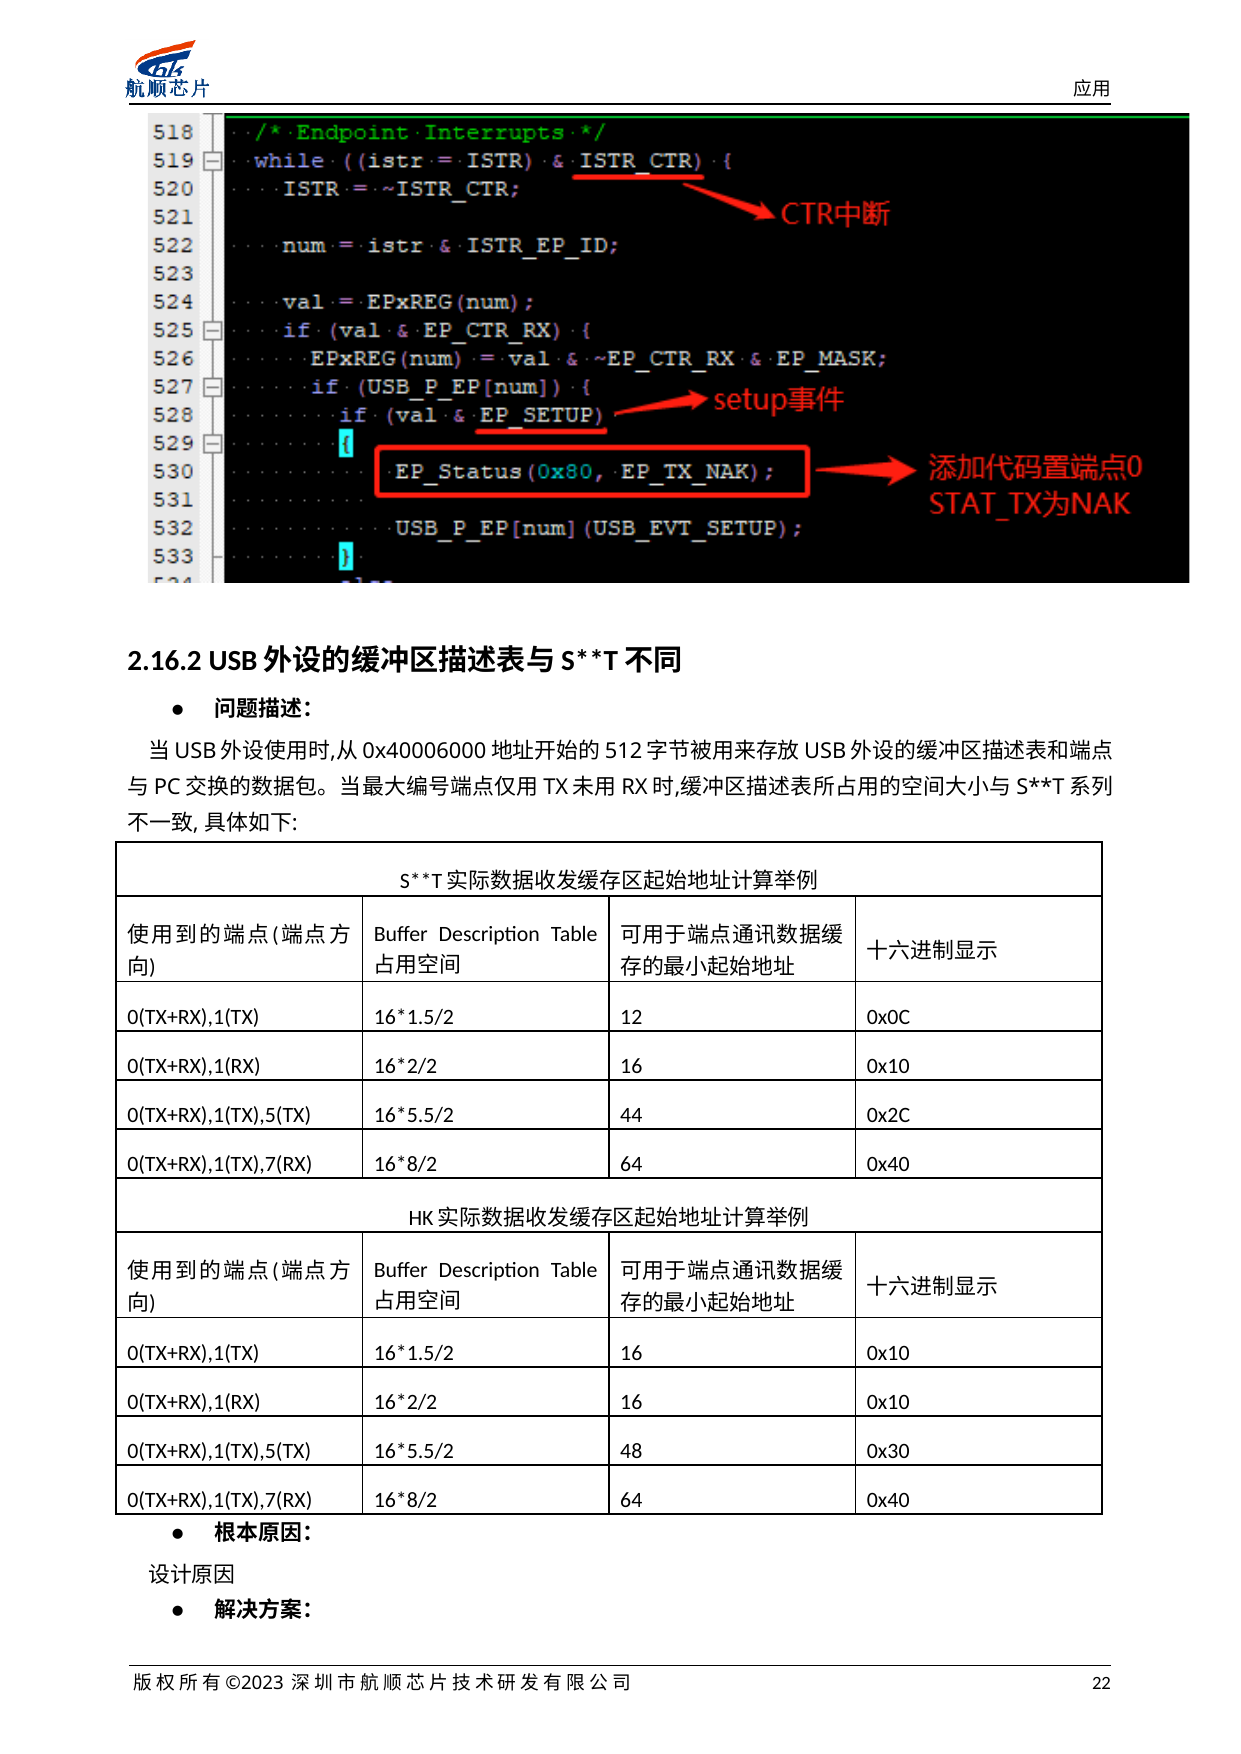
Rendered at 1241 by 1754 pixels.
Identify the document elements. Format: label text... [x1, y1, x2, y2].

table_cell 0(TX+RX),1(TX) [117, 1318, 362, 1366]
list 解决方案： [171, 1592, 1113, 1624]
table_cell 0x10 [856, 1318, 1101, 1366]
table_cell 44 [610, 1081, 855, 1128]
table_cell 16*8/2 [363, 1466, 608, 1513]
table_cell 16*8/2 [363, 1130, 608, 1177]
list 问题描述： [171, 691, 1113, 723]
table_cell 0x0C [856, 982, 1101, 1030]
table_cell 0x10 [856, 1032, 1101, 1079]
table_cell 16*2/2 [363, 1368, 608, 1415]
picture [124, 39, 210, 98]
subtitle USB外设的缓冲区描述表与S**T不同 [127, 637, 1113, 679]
table_cell Buffer Description Table 占用空间 [363, 1233, 608, 1317]
table_cell 16*5.5/2 [363, 1081, 608, 1128]
table_cell 0x30 [856, 1417, 1101, 1464]
picture [147, 113, 1190, 583]
table_cell 16*5.5/2 [363, 1417, 608, 1464]
table_cell 十六进制显示 [856, 897, 1101, 981]
table_cell 16 [610, 1318, 855, 1366]
table_header HK实际数据收发缓存区起始地址计算举例 [117, 1179, 1101, 1231]
table_cell 0x40 [856, 1130, 1101, 1177]
table_cell 0x40 [856, 1466, 1101, 1513]
table_cell 0(TX+RX),1(TX),7(RX) [117, 1130, 362, 1177]
table_cell 十六进制显示 [856, 1233, 1101, 1317]
text 当USB外设使用时,从0x40006000地址开始的512字节被用来存放USB外设的缓冲区描述表和端点与PC交换的数据包。当最大编号端点仅用TX未用RX时,缓冲区描述表所占用的空间大小与S**T系列不一致, 具体如下: [127, 733, 1113, 837]
table_cell 16 [610, 1368, 855, 1415]
table_cell 可用于端点通讯数据缓存的最小起始地址 [610, 1233, 855, 1317]
table_cell 0(TX+RX),1(TX),7(RX) [117, 1466, 362, 1513]
table_cell 16*2/2 [363, 1032, 608, 1079]
table_cell 0x2C [856, 1081, 1101, 1128]
table_cell 0(TX+RX),1(TX),5(TX) [117, 1417, 362, 1464]
text 设计原因 [127, 1557, 1113, 1588]
table_cell 16*1.5/2 [363, 1318, 608, 1366]
table_cell 可用于端点通讯数据缓存的最小起始地址 [610, 897, 855, 981]
table_cell 0(TX+RX),1(RX) [117, 1368, 362, 1415]
table_cell 48 [610, 1417, 855, 1464]
table_cell 12 [610, 982, 855, 1030]
table_cell 0x10 [856, 1368, 1101, 1415]
table_cell 0(TX+RX),1(RX) [117, 1032, 362, 1079]
list 根本原因： [171, 1515, 1113, 1546]
table_cell 16*1.5/2 [363, 982, 608, 1030]
table_cell 0(TX+RX),1(TX),5(TX) [117, 1081, 362, 1128]
table_header S**T实际数据收发缓存区起始地址计算举例 [117, 843, 1101, 895]
table_cell 64 [610, 1466, 855, 1513]
table_cell 64 [610, 1130, 855, 1177]
table_cell 16 [610, 1032, 855, 1079]
table_cell 使用到的端点(端点方向) [117, 1233, 362, 1317]
table_cell Buffer Description Table 占用空间 [363, 897, 608, 981]
table_cell 0(TX+RX),1(TX) [117, 982, 362, 1030]
table_cell 使用到的端点(端点方向) [117, 897, 362, 981]
